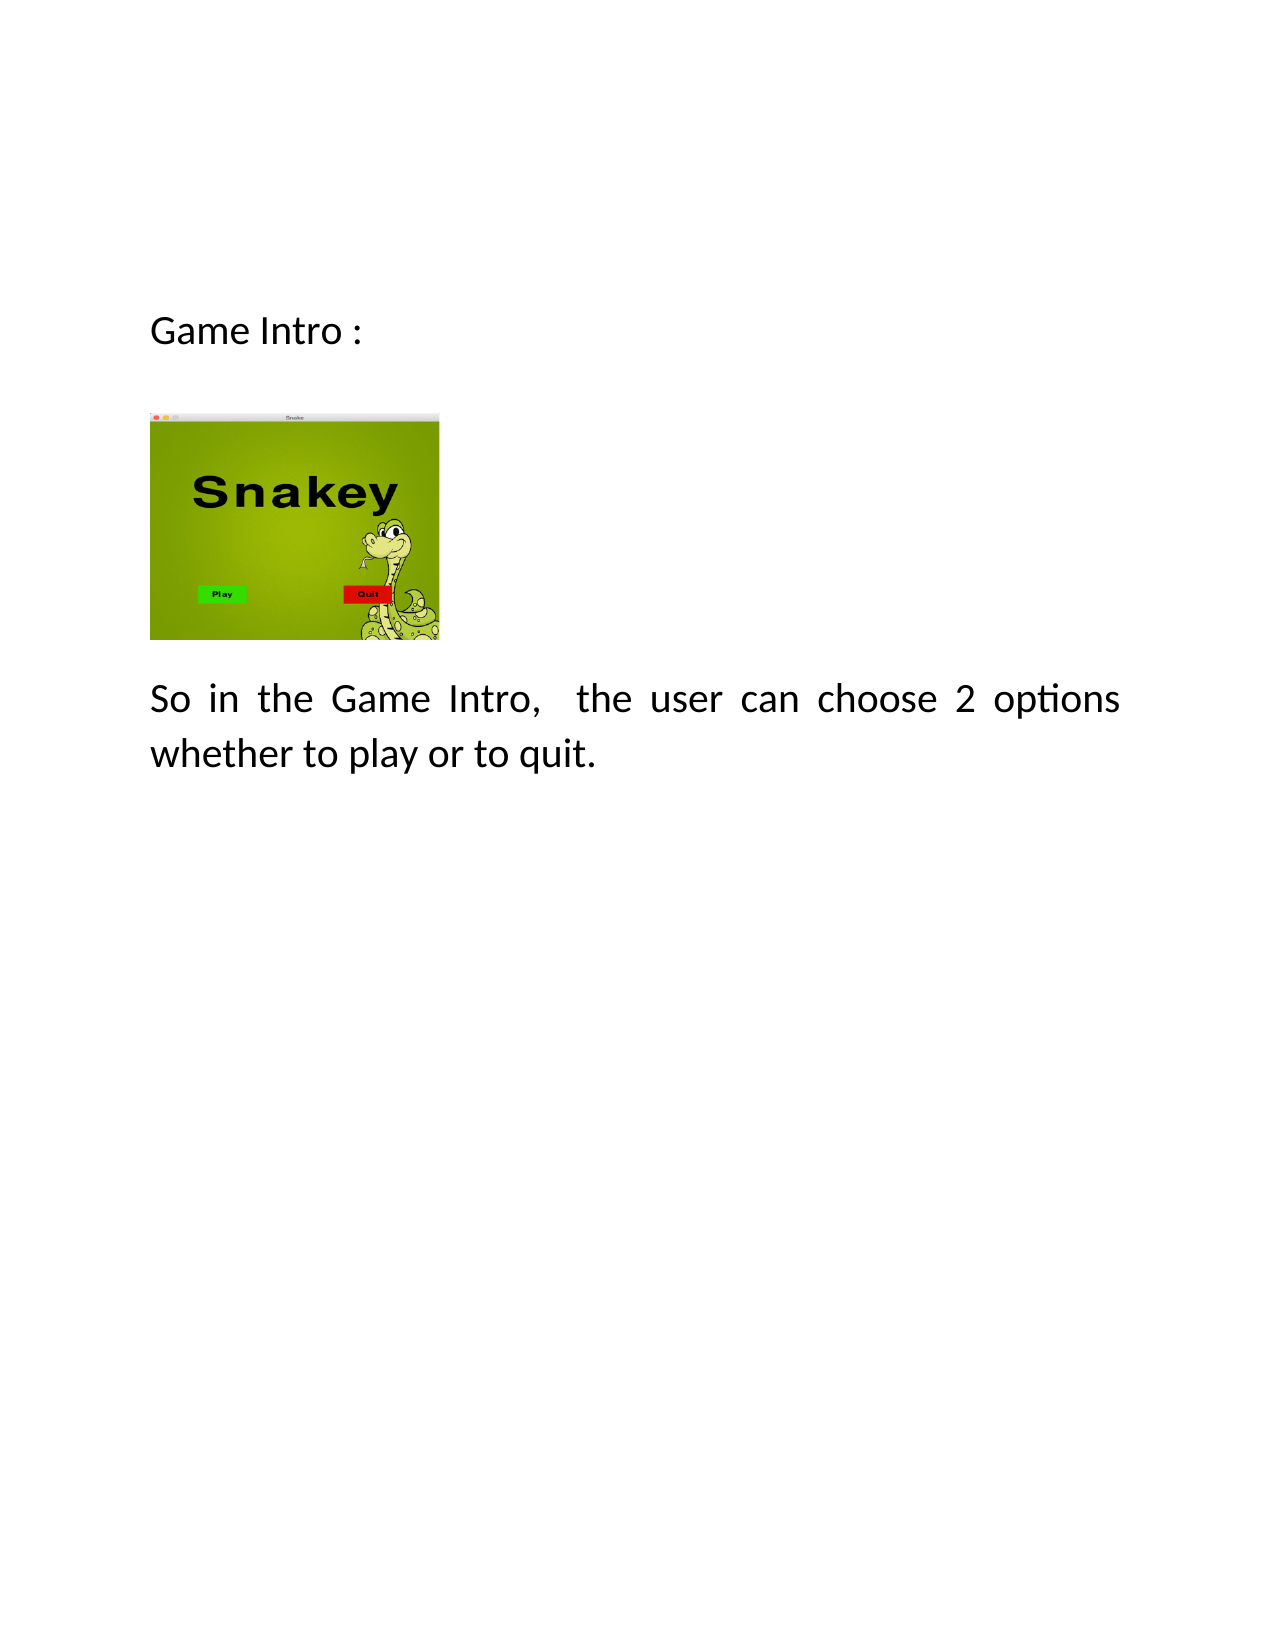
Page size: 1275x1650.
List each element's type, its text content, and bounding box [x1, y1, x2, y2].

picture [150, 413, 440, 640]
text So in the Game Intro, the user can choose 2 options whether to play or to quit. [150, 672, 1122, 778]
text Game Intro : [150, 304, 1122, 355]
